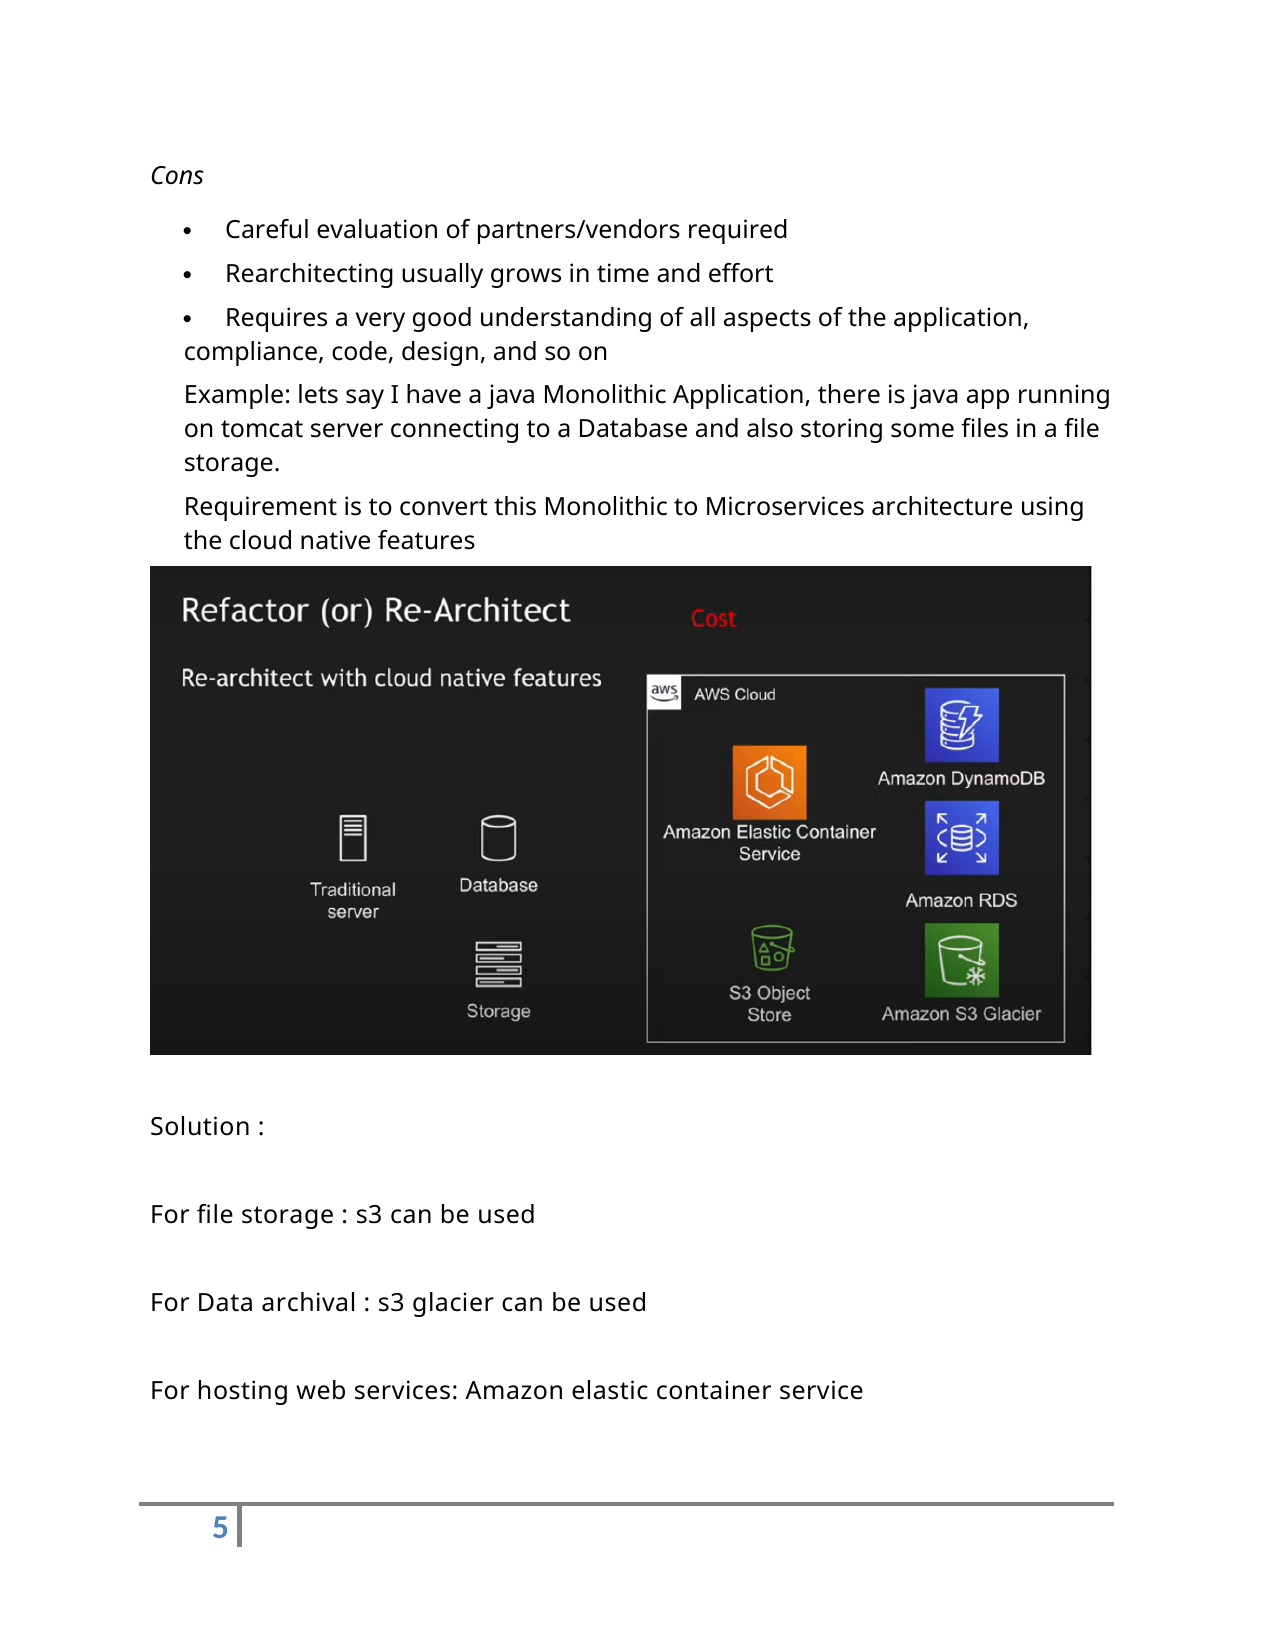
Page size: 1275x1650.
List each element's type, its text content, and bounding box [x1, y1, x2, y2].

text For Data archival : s3 glacier can be used [150, 1285, 1125, 1319]
text Requirement is to convert this Monolithic to Microservices architecture using the cloud native features [184, 488, 1125, 557]
text For file storage : s3 can be used [150, 1197, 1125, 1231]
subtitle Cons [150, 150, 1125, 192]
list Requires a very good understanding of all aspects of the application, compliance, code, design, and so on [184, 299, 1125, 367]
text For hosting web services: Amazon elastic container service [150, 1373, 1125, 1407]
text Solution : [150, 1109, 1125, 1143]
list Rearchitecting usually grows in time and effort [184, 256, 1125, 290]
picture [150, 566, 1092, 1055]
list Careful evaluation of partners/vendors required [184, 212, 1125, 246]
text Example: lets say I have a java Monolithic Application, there is java app running on tomcat server connecting to a Database and also storing some files in a file storage. [184, 377, 1125, 479]
